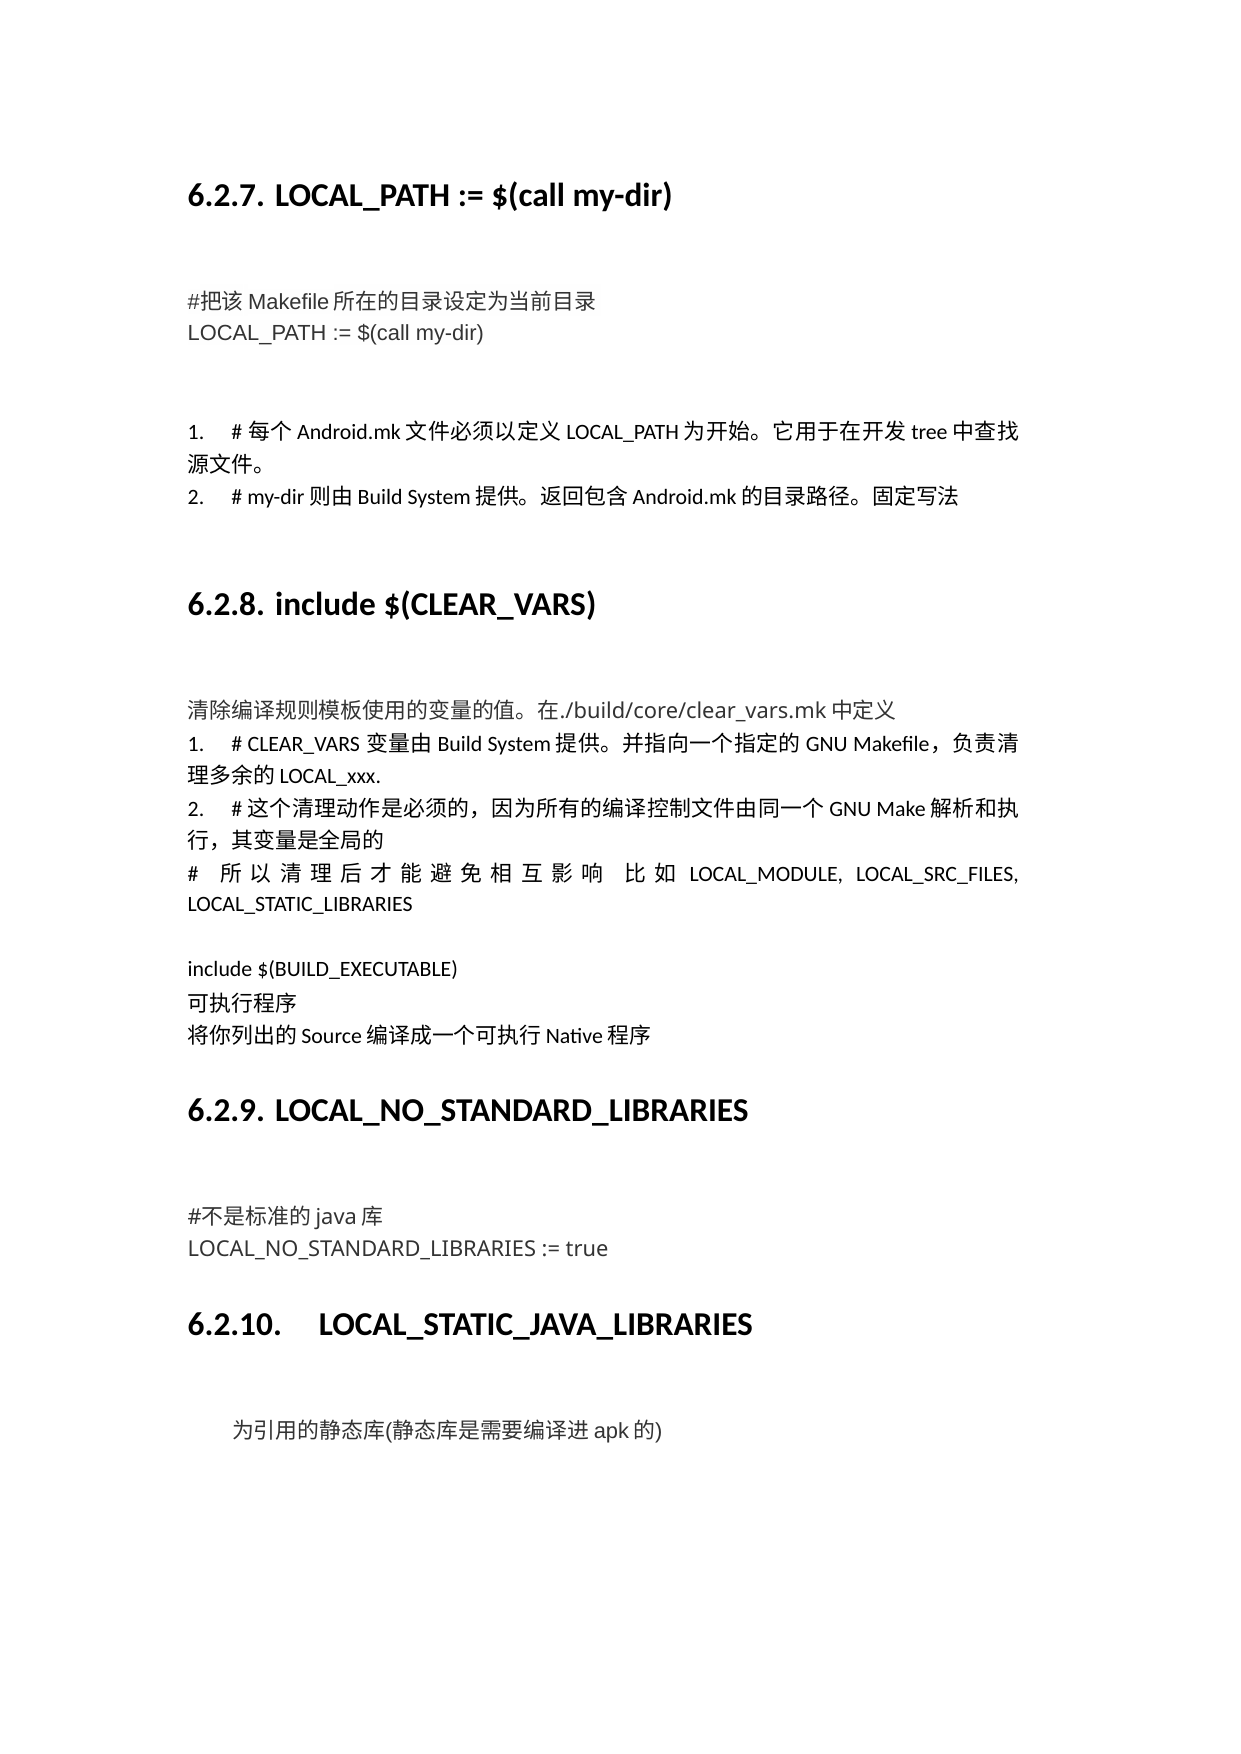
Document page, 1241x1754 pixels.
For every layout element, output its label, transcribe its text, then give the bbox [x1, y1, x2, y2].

text # 所以清理后才能避免相互影响 比如LOCAL_MODULE, LOCAL_SRC_FILES, LOCAL_STATIC_LIBRARIES [187, 855, 1019, 920]
text include $(BUILD_EXECUTABLE) [187, 953, 1019, 985]
text 可执行程序 [187, 985, 1019, 1018]
text 1. # CLEAR_VARS 变量由Build System提供。并指向一个指定的GNU Makefile，负责清理多余的LOCAL_xxx. [187, 725, 1019, 790]
text 2. # my-dir 则由Build System提供。返回包含Android.mk的目录路径。固定写法 [187, 479, 1019, 511]
text 2. # 这个清理动作是必须的，因为所有的编译控制文件由同一个GNU Make解析和执行，其变量是全局的 [187, 790, 1019, 855]
subtitle LOCAL_STATIC_JAVA_LIBRARIES [187, 1291, 1019, 1356]
subtitle LOCAL_NO_STANDARD_LIBRARIES [187, 1077, 1019, 1142]
text #不是标准的java库 LOCAL_NO_STANDARD_LIBRARIES := true [187, 1199, 1019, 1264]
list 为引用的静态库(静态库是需要编译进apk的) [655, 1413, 1019, 1445]
text 将你列出的Source编译成一个可执行Native程序 [187, 1018, 1019, 1050]
text 清除编译规则模板使用的变量的值。在./build/core/clear_vars.mk中定义 [831, 693, 1019, 725]
text #把该Makefile所在的目录设定为当前目录 LOCAL_PATH := $(call my-dir) [187, 284, 1019, 349]
text 1. # 每个Android.mk文件必须以定义LOCAL_PATH为开始。它用于在开发tree中查找源文件。 [187, 414, 1019, 479]
subtitle LOCAL_PATH := $(call my-dir) [187, 162, 1019, 227]
subtitle include $(CLEAR_VARS) [187, 571, 1019, 636]
